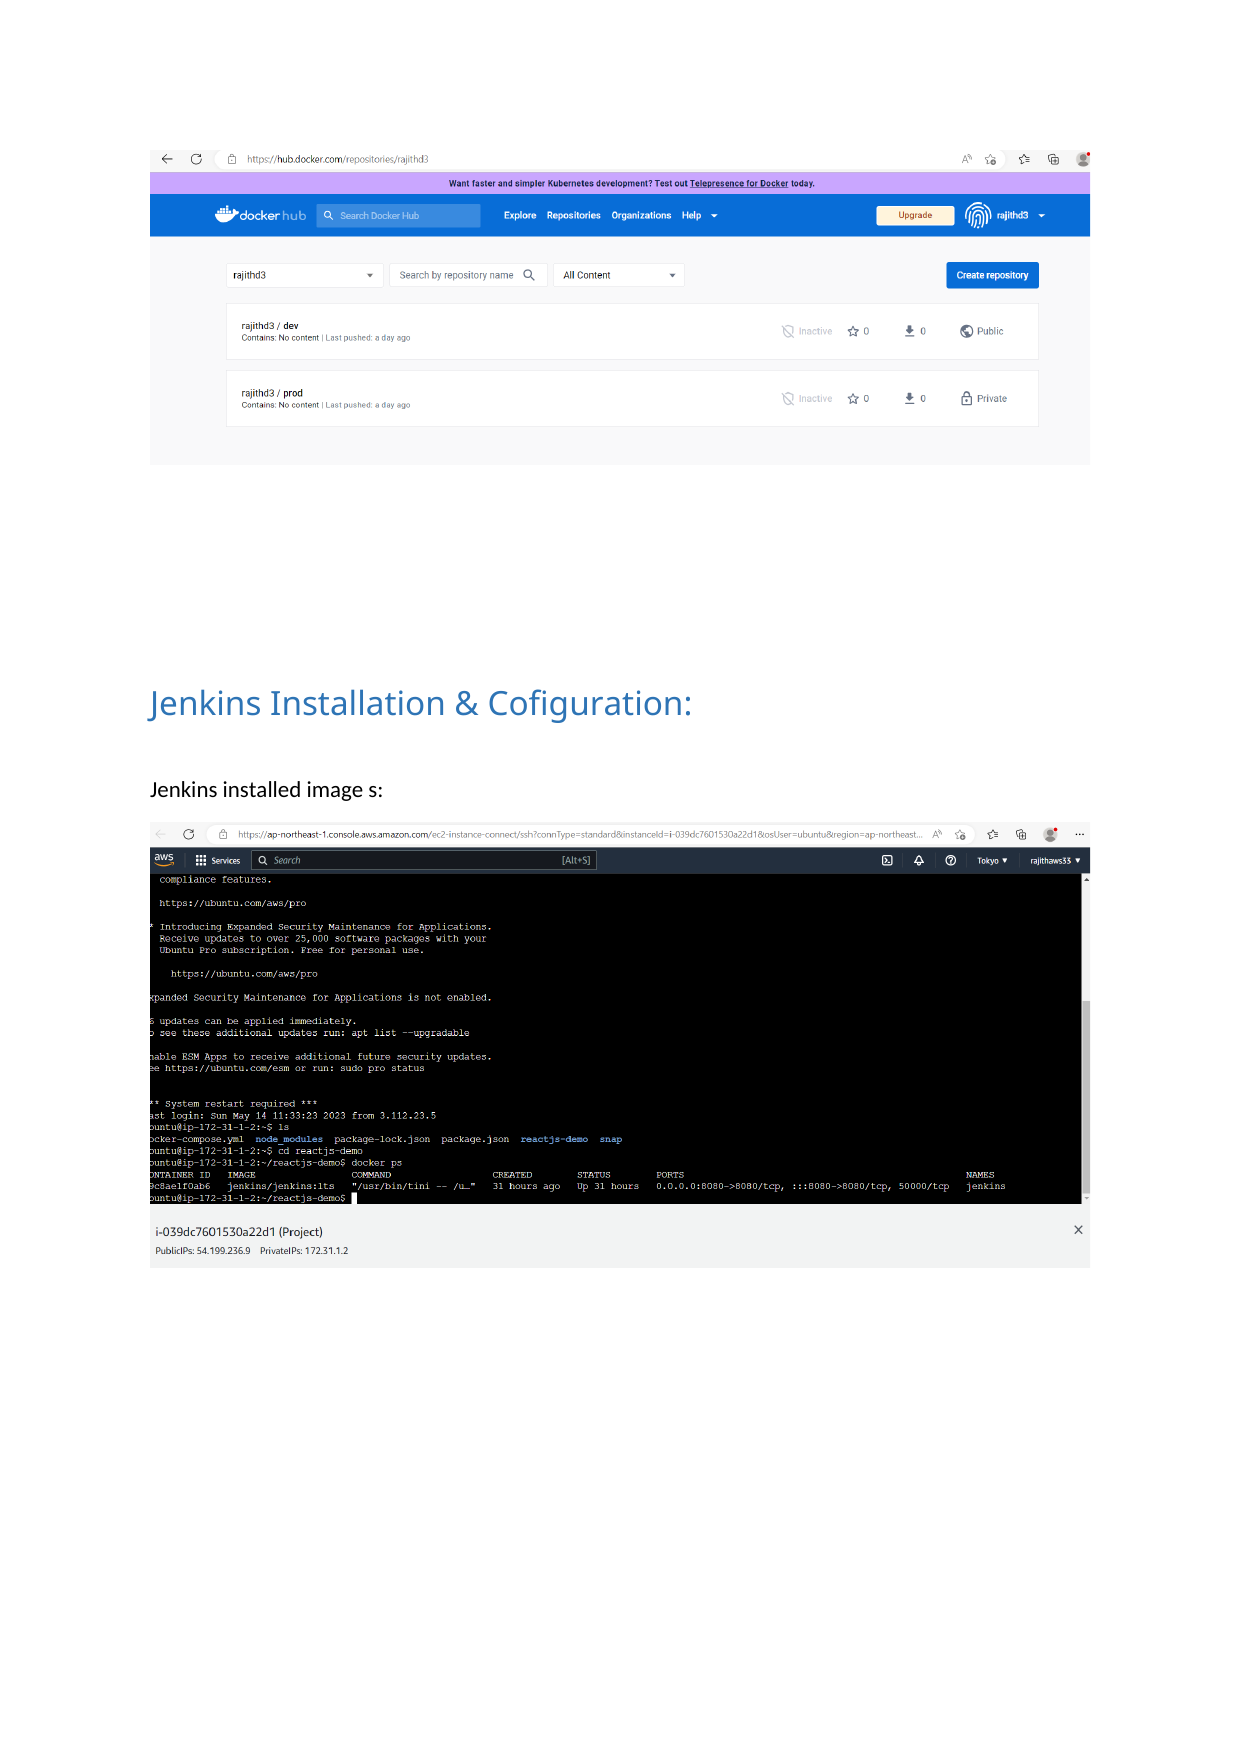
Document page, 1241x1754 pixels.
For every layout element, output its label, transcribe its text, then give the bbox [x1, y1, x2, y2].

picture [150, 150, 1091, 465]
text Jenkins installed image s: [150, 776, 1090, 803]
picture [150, 822, 1091, 1268]
subtitle Jenkins Installation & Cofiguration: [150, 680, 1090, 725]
